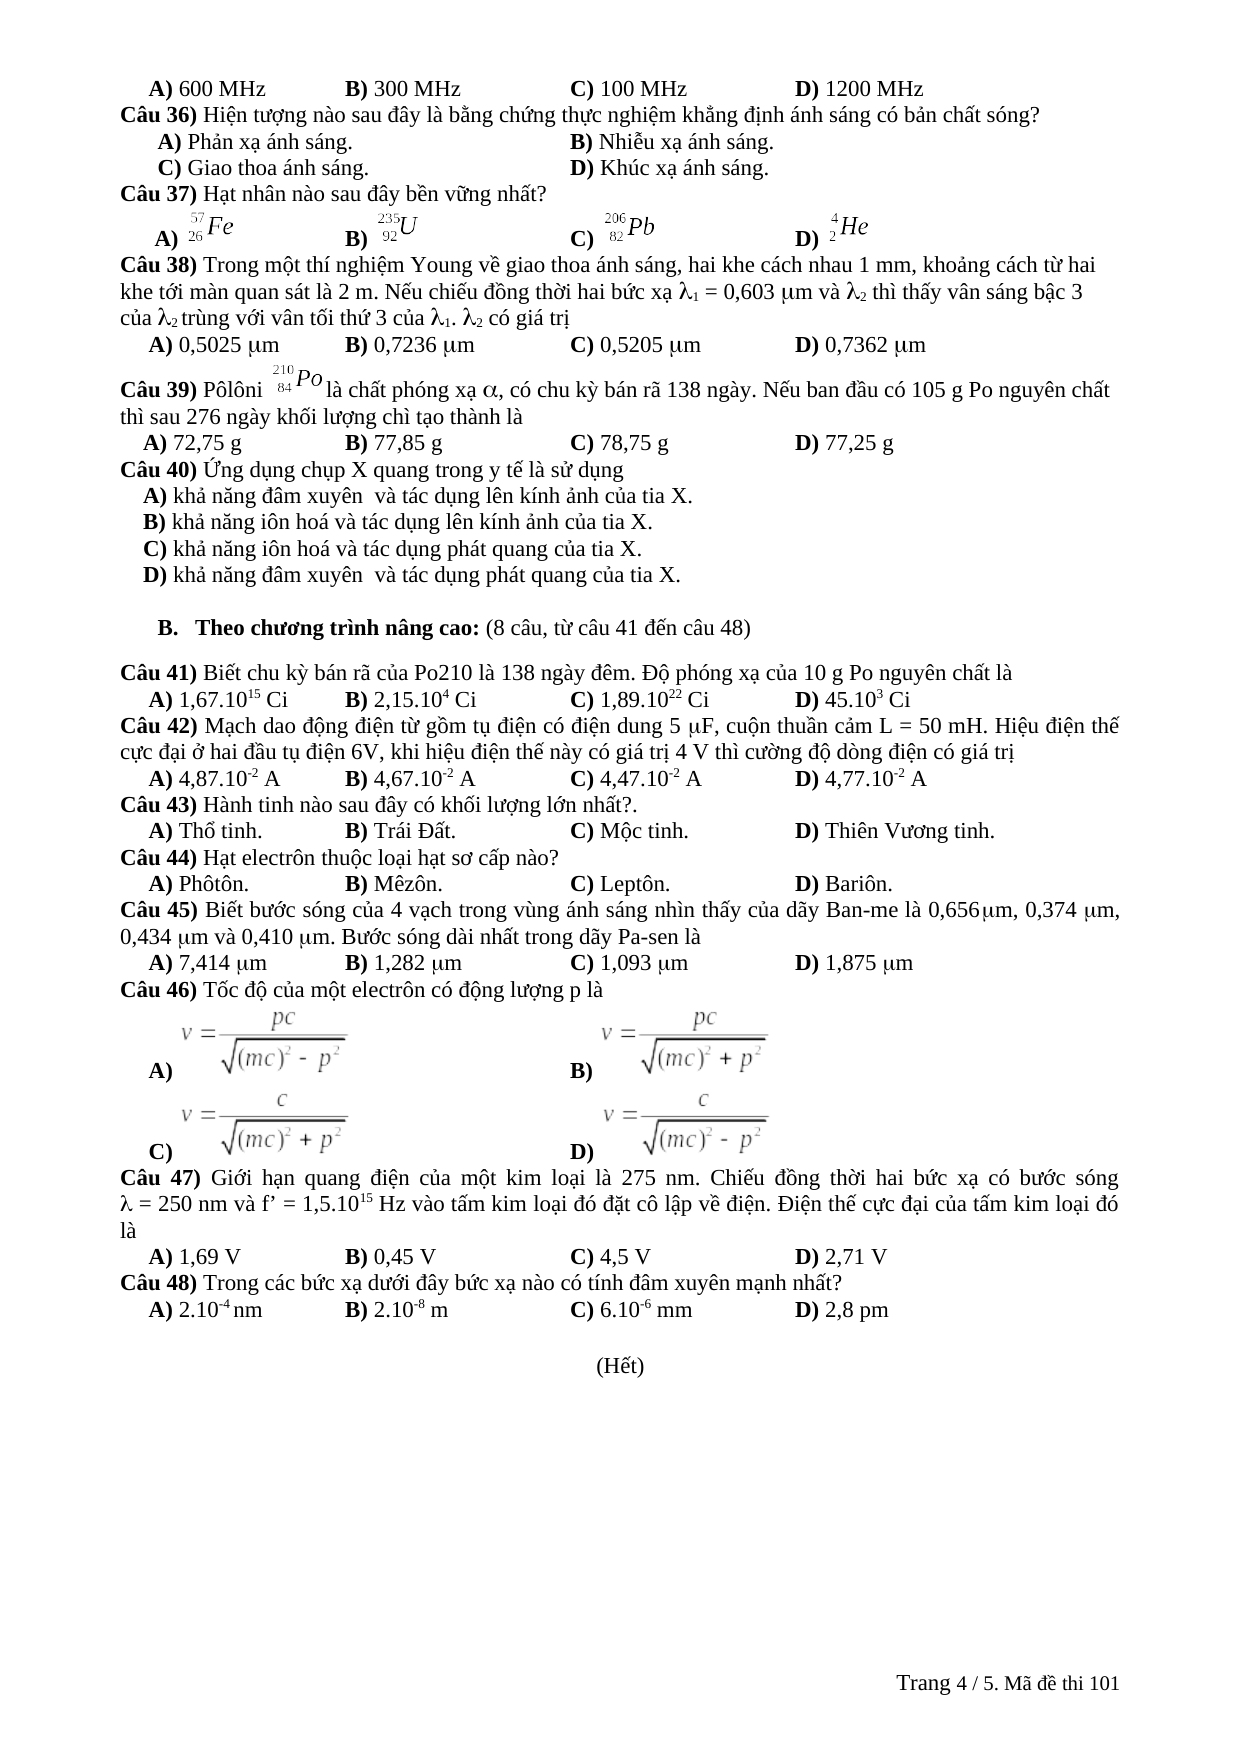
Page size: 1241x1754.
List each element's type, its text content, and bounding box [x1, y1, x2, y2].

text A) 1,67.1015 Ci B) 2,15.104 Ci C) 1,89.1022 Ci D) 45.103 Ci [120, 686, 1120, 712]
text A) B) C) D) [120, 207, 1120, 251]
text A) 7,414 m B) 1,282 m C) 1,093 m D) 1,875 m [120, 949, 1120, 976]
text A) Thổ tinh. B) Trái Đất. C) Mộc tinh. D) Thiên Vương tinh. [120, 817, 1120, 844]
text Câu 47) Giới hạn quang điện của một kim loại là 275 nm. Chiếu đồng thời hai bức xạ có bước sóng = 250 nm và f’ = 1,5.1015 Hz vào tấm kim loại đó đặt cô lập về điện. Điện thế cực đại của tấm kim loại đó là [120, 1164, 1120, 1243]
text D) khả năng đâm xuyên và tác dụng phát quang của tia X. [120, 561, 1120, 587]
text A) 4,87.10-2 A B) 4,67.10-2 A C) 4,47.10-2 A D) 4,77.10-2 A [120, 765, 1120, 791]
text A) khả năng đâm xuyên và tác dụng lên kính ảnh của tia X. [120, 482, 1120, 508]
text Câu 40) Ứng dụng chụp X quang trong y tế là sử dụng [120, 456, 1120, 482]
text C) khả năng iôn hoá và tác dụng phát quang của tia X. [120, 535, 1120, 561]
text A) 600 MHz B) 300 MHz C) 100 MHz D) 1200 MHz [120, 75, 1120, 101]
text Câu 44) Hạt electrôn thuộc loại hạt sơ cấp nào? [120, 844, 1120, 870]
text A) 0,5025 m B) 0,7236 m C) 0,5205 m D) 0,7362 m [120, 331, 1120, 358]
text A) 1,69 V B) 0,45 V C) 4,5 V D) 2,71 V [120, 1243, 1120, 1269]
text C) Giao thoa ánh sáng. D) Khúc xạ ánh sáng. [157, 154, 1120, 180]
text A) Phôtôn. B) Mêzôn. C) Leptôn. D) Bariôn. [120, 870, 1120, 897]
text A) Phản xạ ánh sáng. B) Nhiễu xạ ánh sáng. [157, 128, 1120, 154]
text Câu 48) Trong các bức xạ dưới đây bức xạ nào có tính đâm xuyên mạnh nhất? [120, 1269, 1120, 1296]
text Câu 45) Biết bước sóng của 4 vạch trong vùng ánh sáng nhìn thấy của dãy Ban-me là 0,656m, 0,374 m, 0,434 m và 0,410 m. Bước sóng dài nhất trong dãy Pa-sen là [120, 897, 1120, 949]
text Câu 43) Hành tinh nào sau đây có khối lượng lớn nhất?. [120, 791, 1120, 817]
text Câu 39) Pôlôni là chất phóng xạ , có chu kỳ bán rã 138 ngày. Nếu ban đầu có 105 g Po nguyên chất thì sau 276 ngày khối lượng chì tạo thành là [120, 358, 1120, 429]
text Câu 41) Biết chu kỳ bán rã của Po210 là 138 ngày đêm. Độ phóng xạ của 10 g Po nguyên chất là [120, 659, 1120, 686]
text Câu 37) Hạt nhân nào sau đây bền vững nhất? [120, 180, 1120, 207]
text A) B) [120, 1002, 1120, 1083]
text Câu 36) Hiện tượng nào sau đây là bằng chứng thực nghiệm khẳng định ánh sáng có bản chất sóng? [120, 101, 1120, 128]
text A) 72,75 g B) 77,85 g C) 78,75 g D) 77,25 g [120, 429, 1120, 456]
text Câu 46) Tốc độ của một electrôn có động lượng p là [120, 976, 1120, 1002]
text B) khả năng iôn hoá và tác dụng lên kính ảnh của tia X. [120, 508, 1120, 535]
text A) 2.10-4 nm B) 2.10-8 m C) 6.10-6 mm D) 2,8 pm [120, 1296, 1120, 1322]
text C) D) [120, 1083, 1120, 1164]
text Câu 42) Mạch dao động điện từ gồm tụ điện có điện dung 5 F, cuộn thuần cảm L = 50 mH. Hiệu điện thế cực đại ở hai đầu tụ điện 6V, khi hiệu điện thế này có giá trị 4 V thì cường độ dòng điện có giá trị [120, 712, 1120, 765]
list Theo chương trình nâng cao: (8 câu, từ câu 41 đến câu 48) [157, 614, 1120, 640]
text Câu 38) Trong một thí nghiệm Young về giao thoa ánh sáng, hai khe cách nhau 1 mm, khoảng cách từ hai khe tới màn quan sát là 2 m. Nếu chiếu đồng thời hai bức xạ 1 = 0,603 m và 2 thì thấy vân sáng bậc 3 của 2 trùng với vân tối thứ 3 của 1. 2 có giá trị [120, 251, 1120, 331]
text (Hết) [120, 1352, 1120, 1379]
